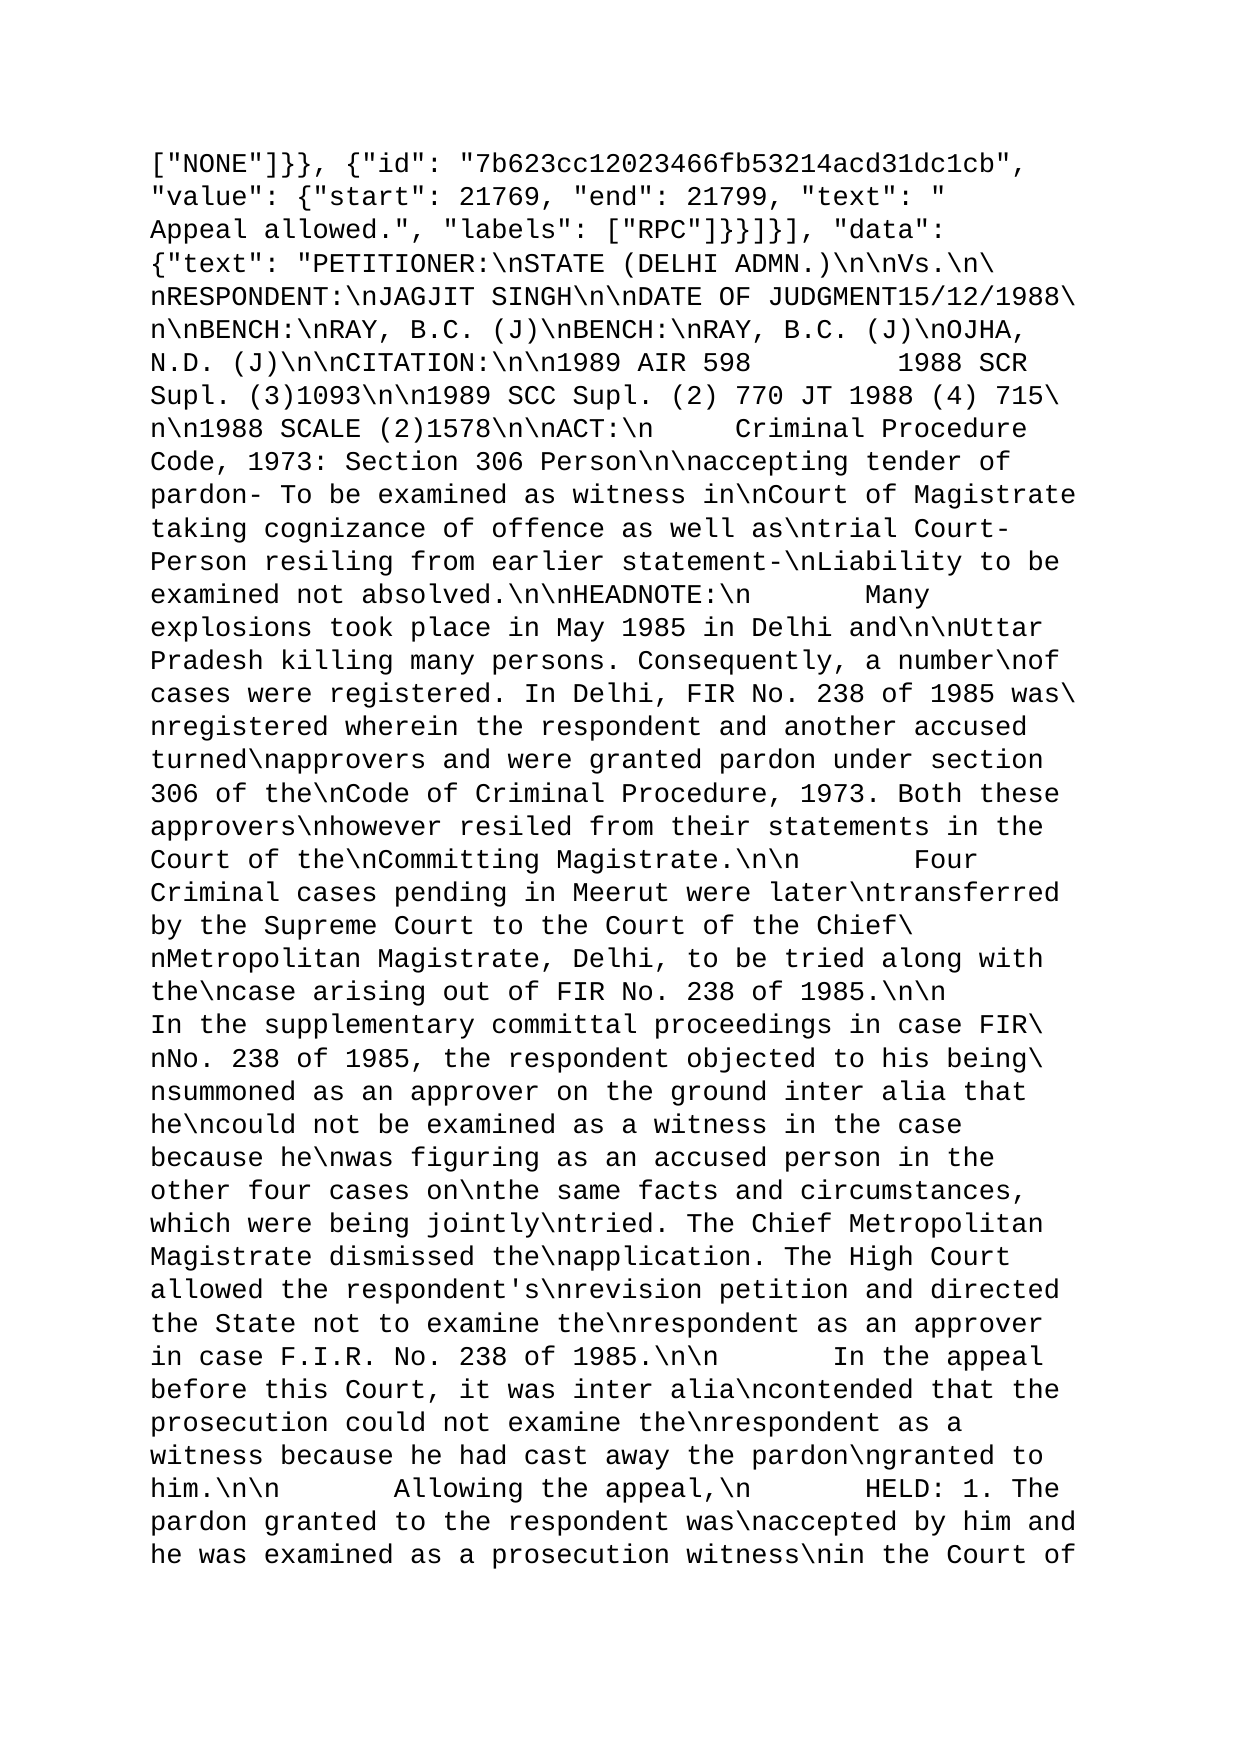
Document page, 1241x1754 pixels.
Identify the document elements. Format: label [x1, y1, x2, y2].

text [150, 150, 1090, 1572]
